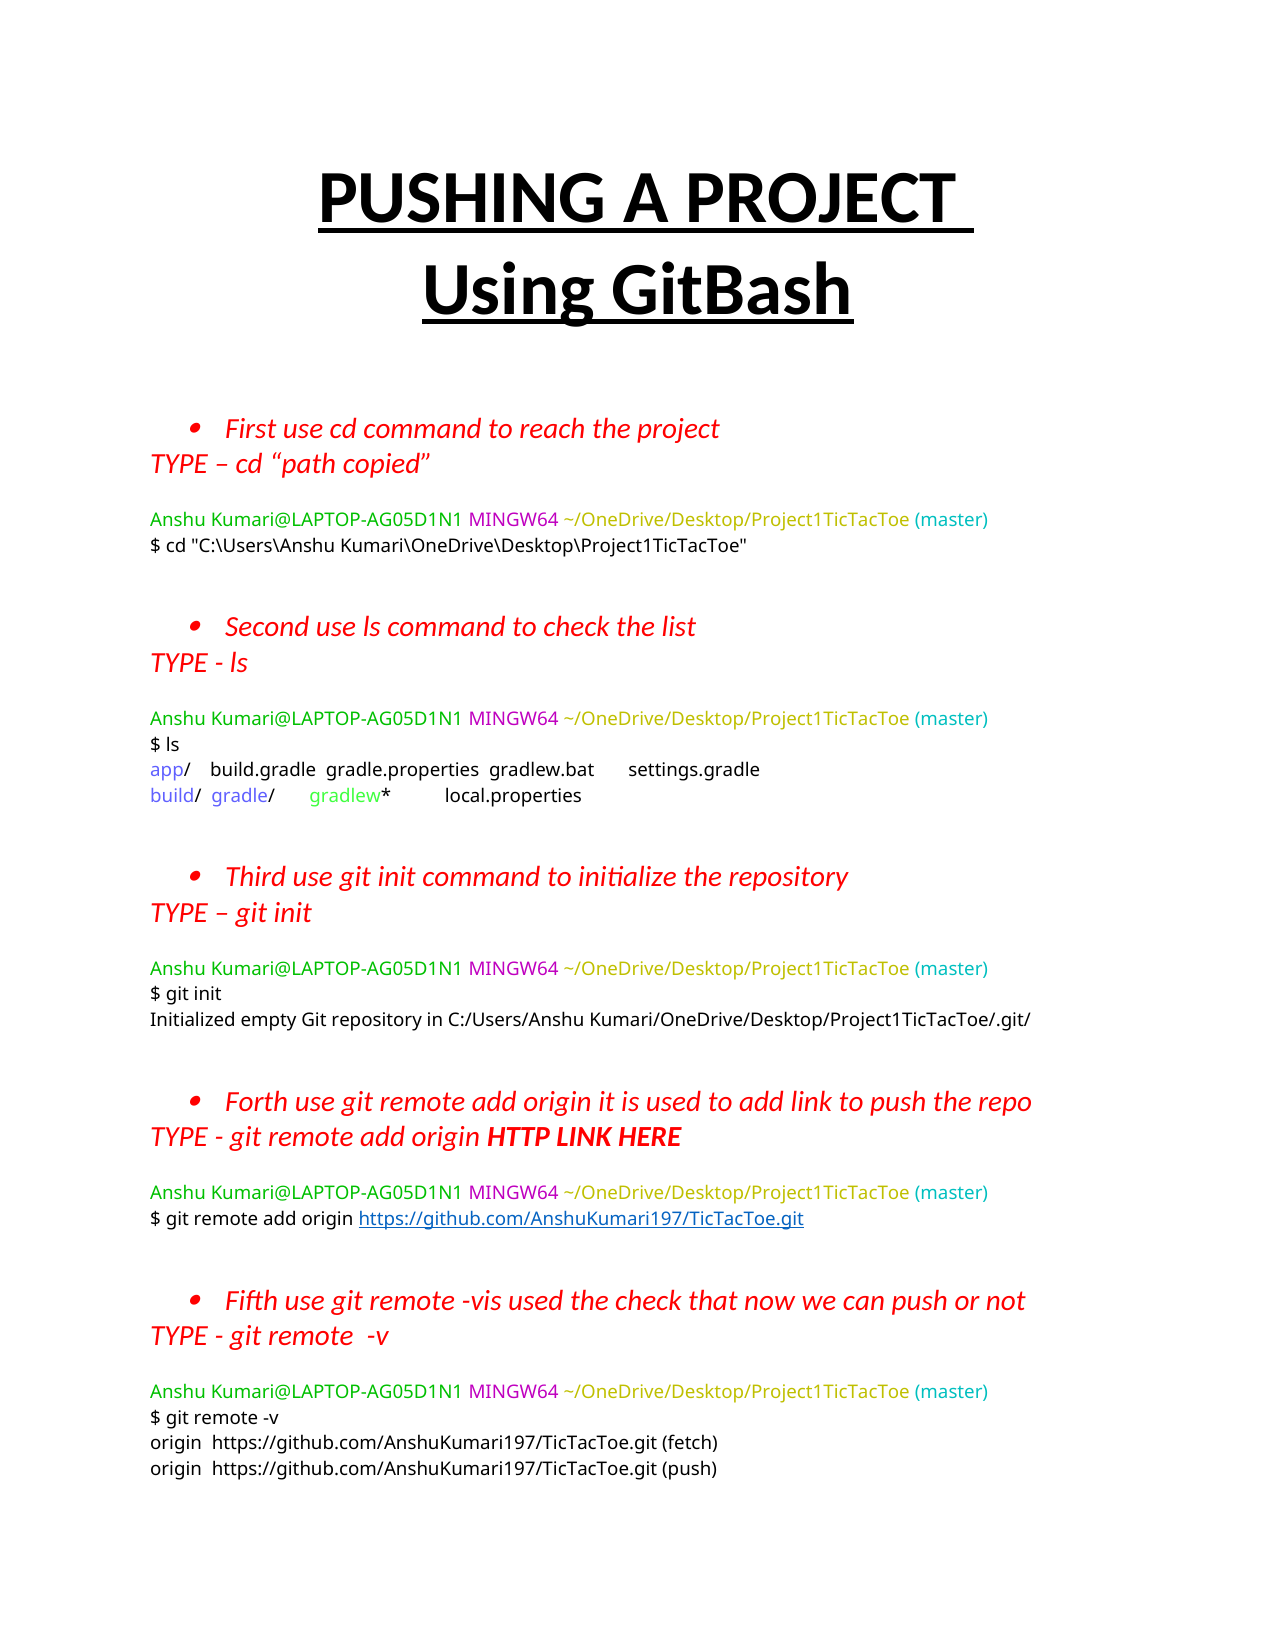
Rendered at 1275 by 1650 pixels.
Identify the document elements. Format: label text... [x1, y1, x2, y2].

text $ cd "C:\Users\Anshu Kumari\OneDrive\Desktop\Project1TicTacToe" [150, 532, 1125, 557]
text Anshu Kumari@LAPTOP-AG05D1N1 MINGW64 ~/OneDrive/Desktop/Project1TicTacToe (master) [150, 1378, 1125, 1404]
text TYPE - ls [150, 644, 1125, 680]
text Initialized empty Git repository in C:/Users/Anshu Kumari/OneDrive/Desktop/Project1TicTacToe/.git/ [150, 1006, 1125, 1032]
text Using GitBash [150, 242, 1125, 333]
text Anshu Kumari@LAPTOP-AG05D1N1 MINGW64 ~/OneDrive/Desktop/Project1TicTacToe (master) [150, 506, 1125, 532]
text Anshu Kumari@LAPTOP-AG05D1N1 MINGW64 ~/OneDrive/Desktop/Project1TicTacToe (master) [150, 1179, 1125, 1205]
text $ git remote add origin https://github.com/AnshuKumari197/TicTacToe.git [150, 1205, 1125, 1231]
list Fifth use git remote -vis used the check that now we can push or not [187, 1282, 1125, 1317]
text build/ gradle/ gradlew* local.properties [150, 782, 1125, 807]
list Forth use git remote add origin it is used to add link to push the repo [187, 1083, 1125, 1118]
text origin https://github.com/AnshuKumari197/TicTacToe.git (push) [150, 1455, 1125, 1481]
text PUSHING A PROJECT [150, 150, 1125, 242]
text app/ build.gradle gradle.properties gradlew.bat settings.gradle [150, 756, 1125, 782]
text Anshu Kumari@LAPTOP-AG05D1N1 MINGW64 ~/OneDrive/Desktop/Project1TicTacToe (master) [150, 705, 1125, 731]
text TYPE – cd “path copied” [150, 445, 1125, 481]
text $ git init [150, 981, 1125, 1006]
text $ git remote -v [150, 1404, 1125, 1429]
text origin https://github.com/AnshuKumari197/TicTacToe.git (fetch) [150, 1429, 1125, 1455]
text Anshu Kumari@LAPTOP-AG05D1N1 MINGW64 ~/OneDrive/Desktop/Project1TicTacToe (master) [150, 955, 1125, 981]
list Second use ls command to check the list [187, 608, 1125, 644]
list First use cd command to reach the project [187, 410, 1125, 445]
text TYPE – git init [150, 894, 1125, 930]
text $ ls [150, 731, 1125, 756]
text TYPE - git remote add origin HTTP LINK HERE [150, 1118, 1125, 1154]
text TYPE - git remote -v [150, 1317, 1125, 1353]
list Third use git init command to initialize the repository [187, 858, 1125, 894]
